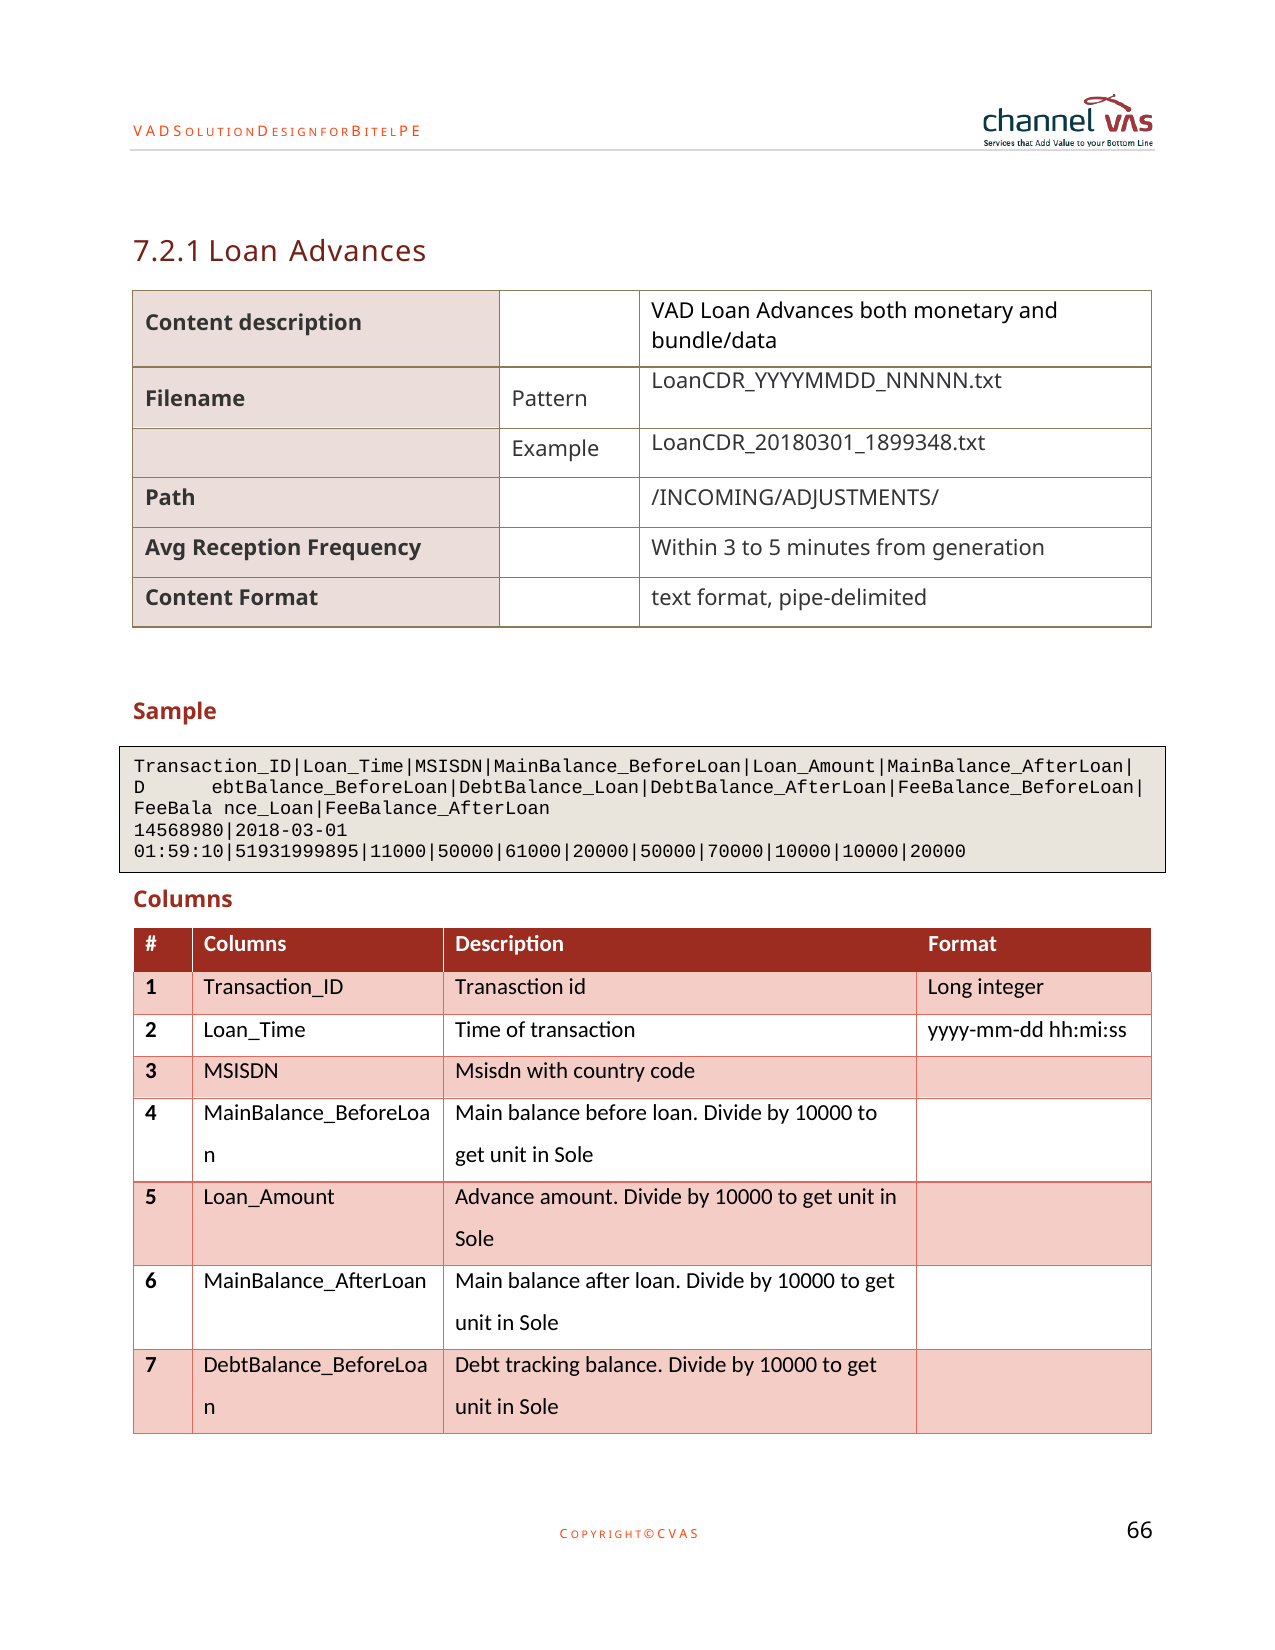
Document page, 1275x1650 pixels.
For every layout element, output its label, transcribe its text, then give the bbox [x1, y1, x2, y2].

table_cell yyyy-mm-dd hh:mi:ss [917, 1015, 1151, 1056]
table_cell [917, 1099, 1151, 1181]
table_cell /INCOMING/ADJUSTMENTS/ [640, 478, 1151, 527]
list Loan Advances [133, 230, 1254, 270]
table_header Format [917, 928, 1151, 972]
table_cell Advance amount. Divide by 10000 to get unit in Sole [444, 1183, 916, 1265]
table_cell Pattern [500, 368, 639, 427]
table_cell Long integer [917, 972, 1151, 1014]
table_header Description [444, 928, 917, 972]
table_cell LoanCDR_YYYYMMDD_NNNNN.txt [640, 368, 1151, 427]
table_cell text format, pipe-delimited [640, 578, 1151, 626]
table_cell Filename [133, 368, 499, 427]
table_cell Avg Reception Frequency [133, 528, 499, 577]
picture [983, 94, 1153, 147]
table_header Columns [193, 928, 443, 972]
table_cell Loan_Amount [193, 1183, 443, 1265]
table_header VAD Loan Advances both monetary and bundle/data [640, 291, 1151, 366]
table_cell Main balance before loan. Divide by 10000 to get unit in Sole [444, 1099, 916, 1181]
table_cell 6 [134, 1266, 192, 1349]
table_cell MSISDN [193, 1057, 443, 1097]
subtitle Sample [133, 695, 1254, 726]
table_cell 3 [134, 1057, 192, 1097]
table_cell Tranasction id [444, 972, 916, 1014]
table_cell Path [133, 478, 499, 527]
table_cell 7 [134, 1350, 192, 1433]
table_cell 1 [134, 972, 192, 1014]
table_cell 5 [134, 1183, 192, 1265]
table_header Content description [133, 291, 499, 366]
table_cell [917, 1350, 1151, 1433]
table_cell [917, 1057, 1151, 1097]
table_cell Time of transaction [444, 1015, 916, 1056]
table_cell Debt tracking balance. Divide by 10000 to get unit in Sole [444, 1350, 916, 1433]
table_cell 2 [134, 1015, 192, 1056]
table_header # [134, 928, 192, 972]
table_cell [917, 1183, 1151, 1265]
table_cell [500, 578, 639, 626]
table_header [500, 291, 639, 366]
table_cell DebtBalance_BeforeLoa n [193, 1350, 443, 1433]
table_cell Example [500, 429, 639, 477]
table_cell Transaction_ID [193, 972, 443, 1014]
table_cell LoanCDR_20180301_1899348.txt [640, 429, 1151, 477]
table_cell Loan_Time [193, 1015, 443, 1056]
table_cell MainBalance_BeforeLoa n [193, 1099, 443, 1181]
table_cell Msisdn with country code [444, 1057, 916, 1097]
table_cell 4 [134, 1099, 192, 1181]
table_cell Main balance after loan. Divide by 10000 to get unit in Sole [444, 1266, 916, 1349]
table_cell [133, 429, 499, 477]
table_cell [500, 478, 639, 527]
subtitle Columns [133, 752, 1254, 914]
table_cell [917, 1266, 1151, 1349]
table_cell Within 3 to 5 minutes from generation [640, 528, 1151, 577]
table_cell Content Format [133, 578, 499, 626]
table_cell [500, 528, 639, 577]
table_cell MainBalance_AfterLoan [193, 1266, 443, 1349]
